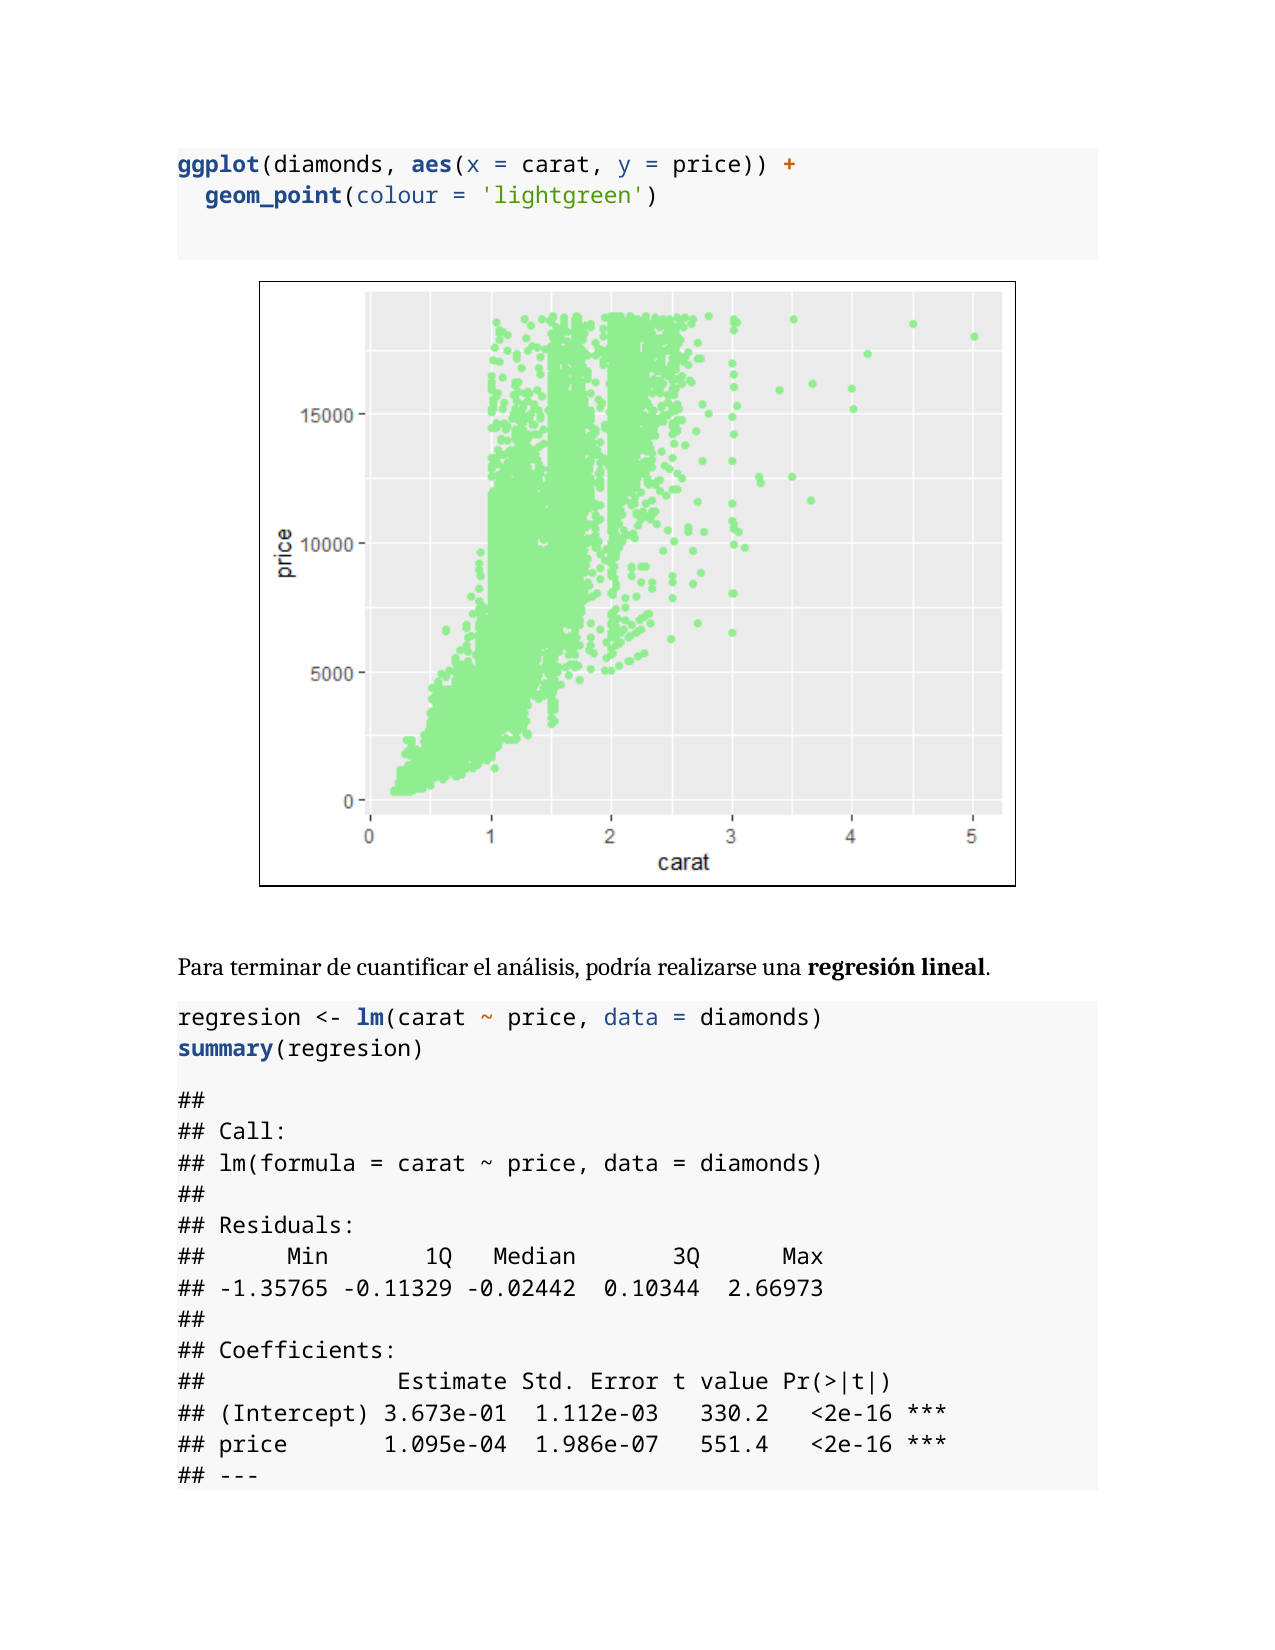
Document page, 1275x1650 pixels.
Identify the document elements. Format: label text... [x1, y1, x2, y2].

picture [260, 282, 1015, 885]
text ggplot(diamonds, aes(x = carat, y = price)) + geom_point(colour = 'lightgreen') [658, 148, 1098, 210]
text Para terminar de cuantificar el análisis, podría realizarse una regresión lineal. [177, 953, 1098, 982]
text regresion <- lm(carat ~ price, data = diamonds) summary(regresion) [425, 1001, 1098, 1063]
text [177, 1084, 1098, 1490]
